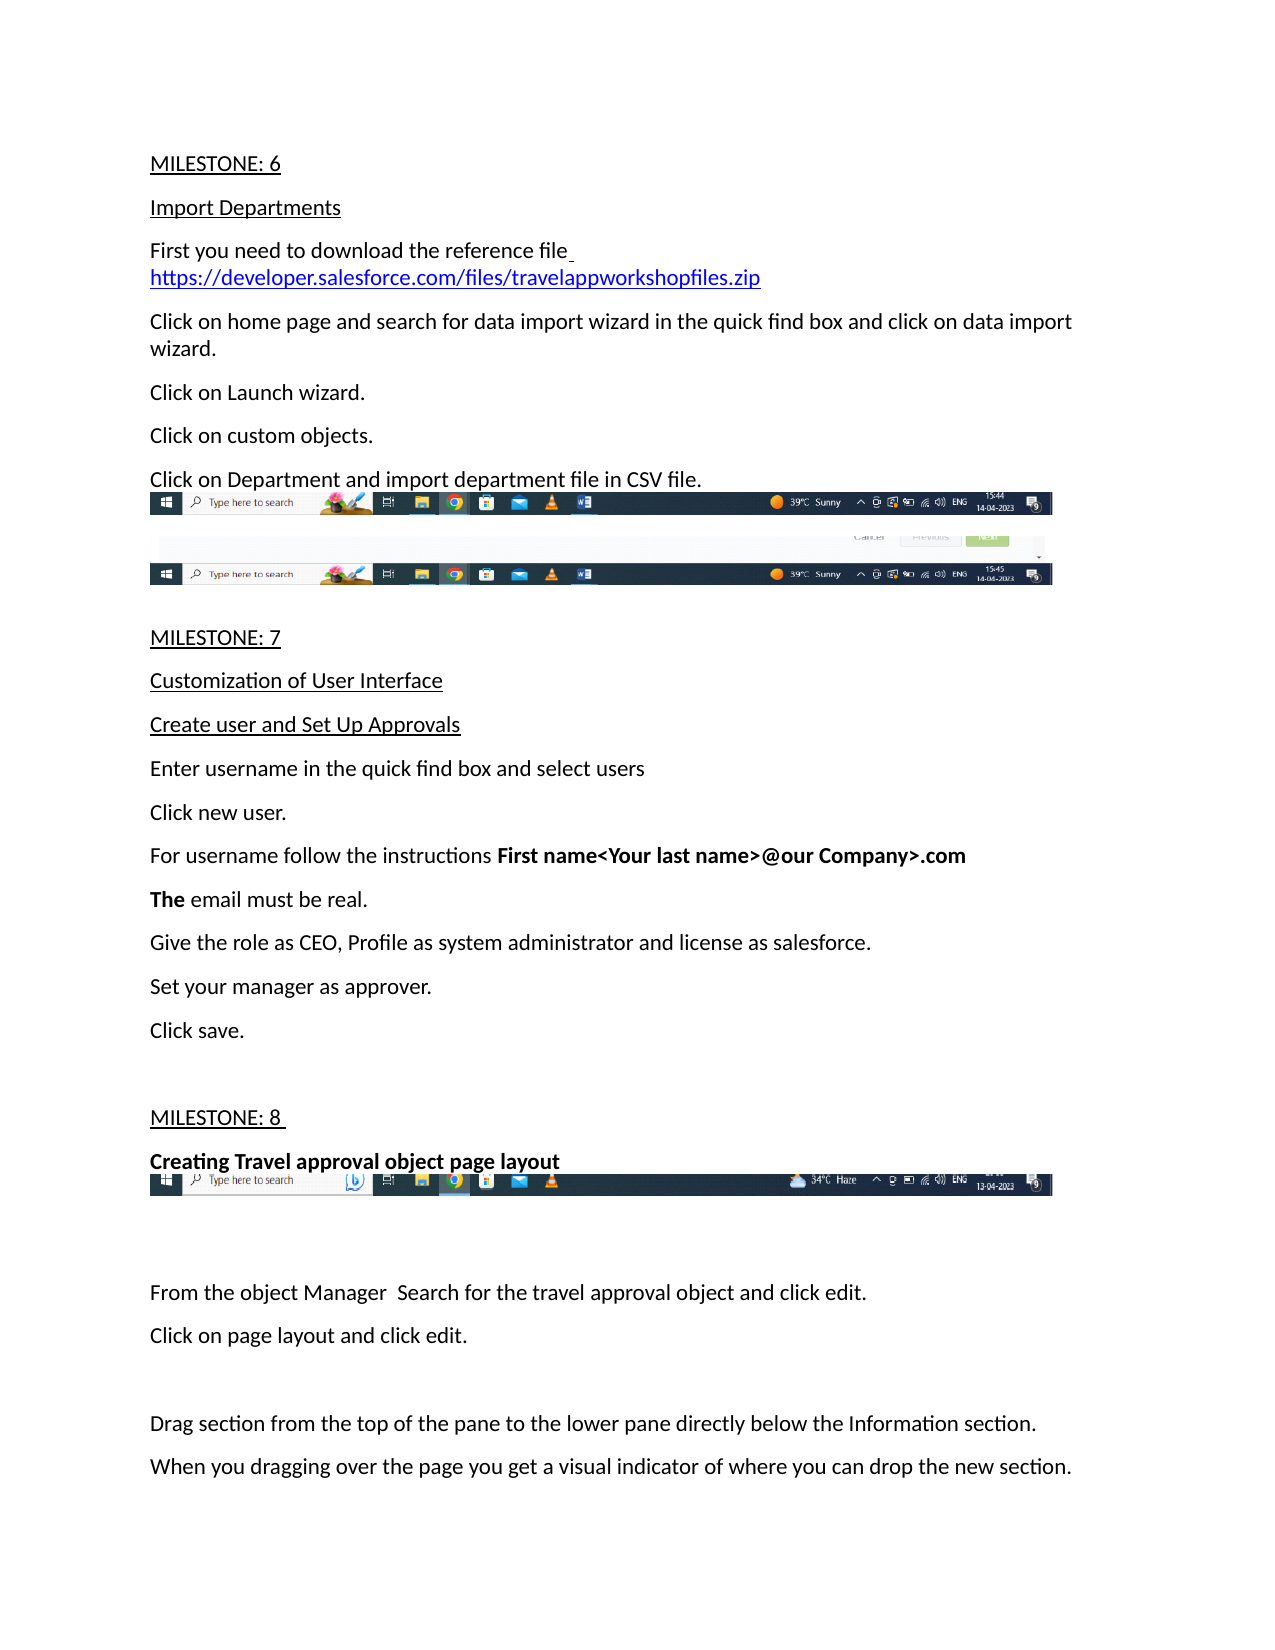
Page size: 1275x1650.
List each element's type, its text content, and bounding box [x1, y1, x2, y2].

text Creating Travel approval object page layout [150, 1147, 1125, 1174]
text Click on custom objects. [150, 422, 1125, 449]
text Import Departments [150, 194, 1125, 221]
text Enter username in the quick find box and select users [150, 755, 1125, 782]
text Give the role as CEO, Profile as system administrator and license as salesforce. [150, 929, 1125, 956]
text The email must be real. [150, 886, 1125, 913]
text Click on page layout and click edit. [150, 1322, 1125, 1349]
text Create user and Set Up Approvals [150, 711, 1125, 738]
text Drag section from the top of the pane to the lower pane directly below the Information section. [150, 1409, 1125, 1436]
text Click on Launch wizard. [150, 378, 1125, 406]
text Click on Department and import department file in CSV file. [150, 466, 1125, 493]
text From the object Manager Search for the travel approval object and click edit. [150, 1278, 1125, 1305]
text Click save. [150, 1017, 1125, 1043]
text Customization of User Interface [150, 667, 1125, 694]
text For username follow the instructions First name<Your last name>@our Company>.com [150, 842, 1125, 869]
text First you need to download the reference file https://developer.salesforce.com/files/travelappworkshopfiles.zip [150, 237, 1125, 291]
text MILESTONE: 7 [150, 624, 1125, 651]
text Set your manager as approver. [150, 973, 1125, 1000]
text When you dragging over the page you get a visual indicator of where you can drop the new section. [150, 1453, 1125, 1480]
text MILESTONE: 8 [150, 1104, 1125, 1131]
text Click new user. [150, 798, 1125, 825]
text Click on home page and search for data import wizard in the quick find box and click on data import wizard. [150, 308, 1125, 362]
text MILESTONE: 6 [150, 150, 1125, 177]
